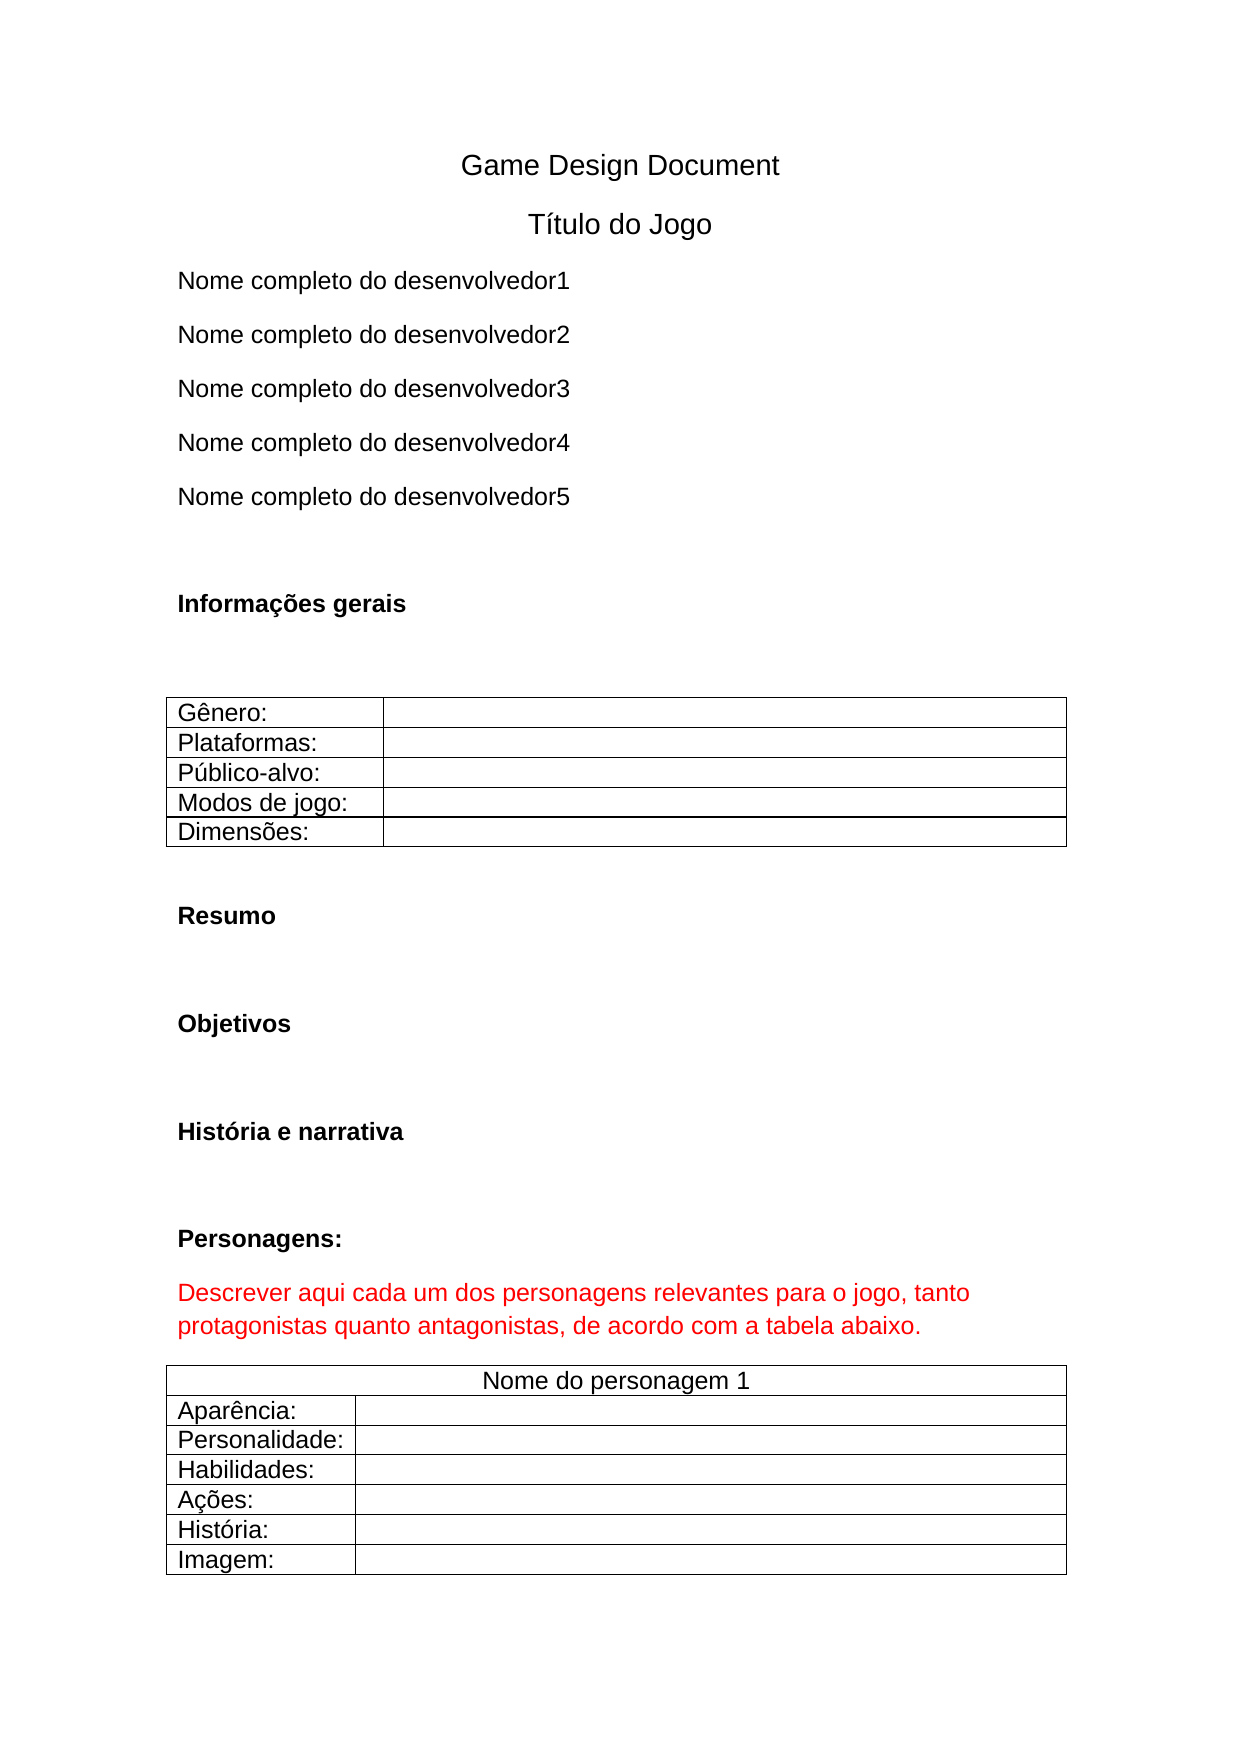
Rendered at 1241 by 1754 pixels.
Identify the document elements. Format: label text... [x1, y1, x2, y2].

table_cell Habilidades: [167, 1455, 355, 1484]
table_cell Plataformas: [167, 728, 383, 757]
text História e narrativa [177, 1116, 1063, 1145]
text Descrever aqui cada um dos personagens relevantes para o jogo, tanto protagonistas quanto antagonistas, de acordo com a tabela abaixo. [177, 1278, 1063, 1340]
table_cell Aparência: [167, 1396, 355, 1424]
table_cell [384, 788, 1066, 816]
table_cell Ações: [167, 1485, 355, 1514]
text Título do Jogo [177, 207, 1063, 241]
text Nome completo do desenvolvedor1 [177, 266, 1063, 295]
table_cell História: [167, 1515, 355, 1544]
text Nome completo do desenvolvedor5 [177, 482, 1063, 511]
text Nome completo do desenvolvedor4 [177, 428, 1063, 457]
text Objetivos [177, 1009, 1063, 1037]
table_cell Modos de jogo: [167, 788, 383, 816]
table_cell Personalidade: [167, 1426, 355, 1454]
table_cell [356, 1545, 1066, 1573]
table_header Gênero: [167, 698, 383, 727]
table_cell Imagem: [167, 1545, 355, 1573]
text Personagens: [177, 1224, 1063, 1253]
table_cell [384, 758, 1066, 787]
text Nome completo do desenvolvedor3 [177, 374, 1063, 403]
table_cell [356, 1515, 1066, 1544]
text Resumo [177, 901, 1063, 930]
table_header Nome do personagem 1 [167, 1366, 1066, 1395]
table_cell [356, 1485, 1066, 1514]
table_cell Público-alvo: [167, 758, 383, 787]
table_cell [356, 1426, 1066, 1454]
table_cell Dimensões: [167, 818, 383, 846]
table_cell [356, 1455, 1066, 1484]
text Game Design Document [177, 148, 1063, 181]
text Nome completo do desenvolvedor2 [177, 320, 1063, 349]
table_cell [384, 728, 1066, 757]
table_cell [356, 1396, 1066, 1424]
text Informações gerais [177, 589, 1063, 618]
table_header [384, 698, 1066, 727]
table_cell [384, 818, 1066, 846]
